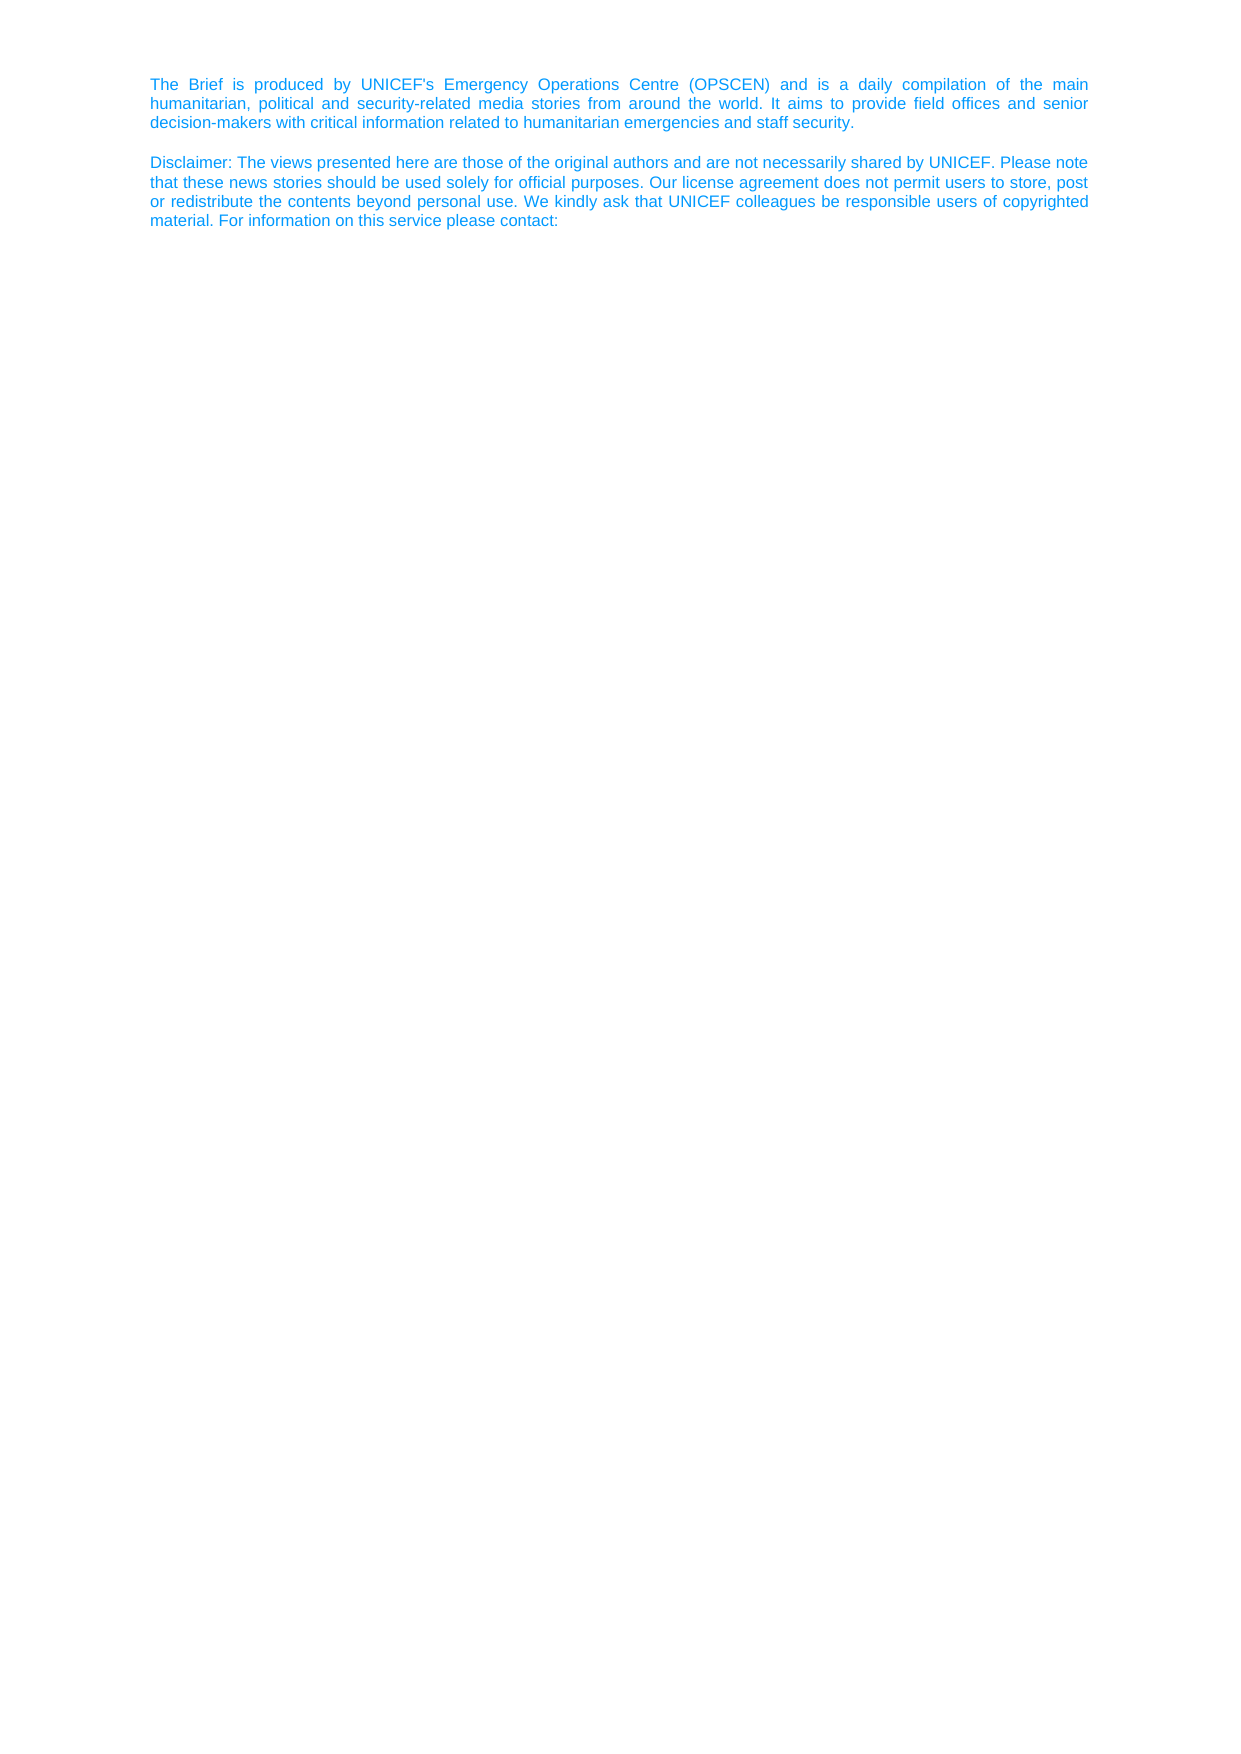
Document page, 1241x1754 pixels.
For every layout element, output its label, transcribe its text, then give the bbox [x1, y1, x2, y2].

text The Brief is produced by UNICEF's Emergency Operations Centre (OPSCEN) and is a daily compilation of the main humanitarian, political and security-related media stories from around the world. It aims to provide field offices and senior decision-makers with critical information related to humanitarian emergencies and staff security. [150, 75, 1090, 132]
text Disclaimer: The views presented here are those of the original authors and are not necessarily shared by UNICEF. Please note that these news stories should be used solely for official purposes. Our license agreement does not permit users to store, post or redistribute the contents beyond personal use. We kindly ask that UNICEF colleagues be responsible users of copyrighted material. For information on this service please contact: [150, 153, 1090, 230]
